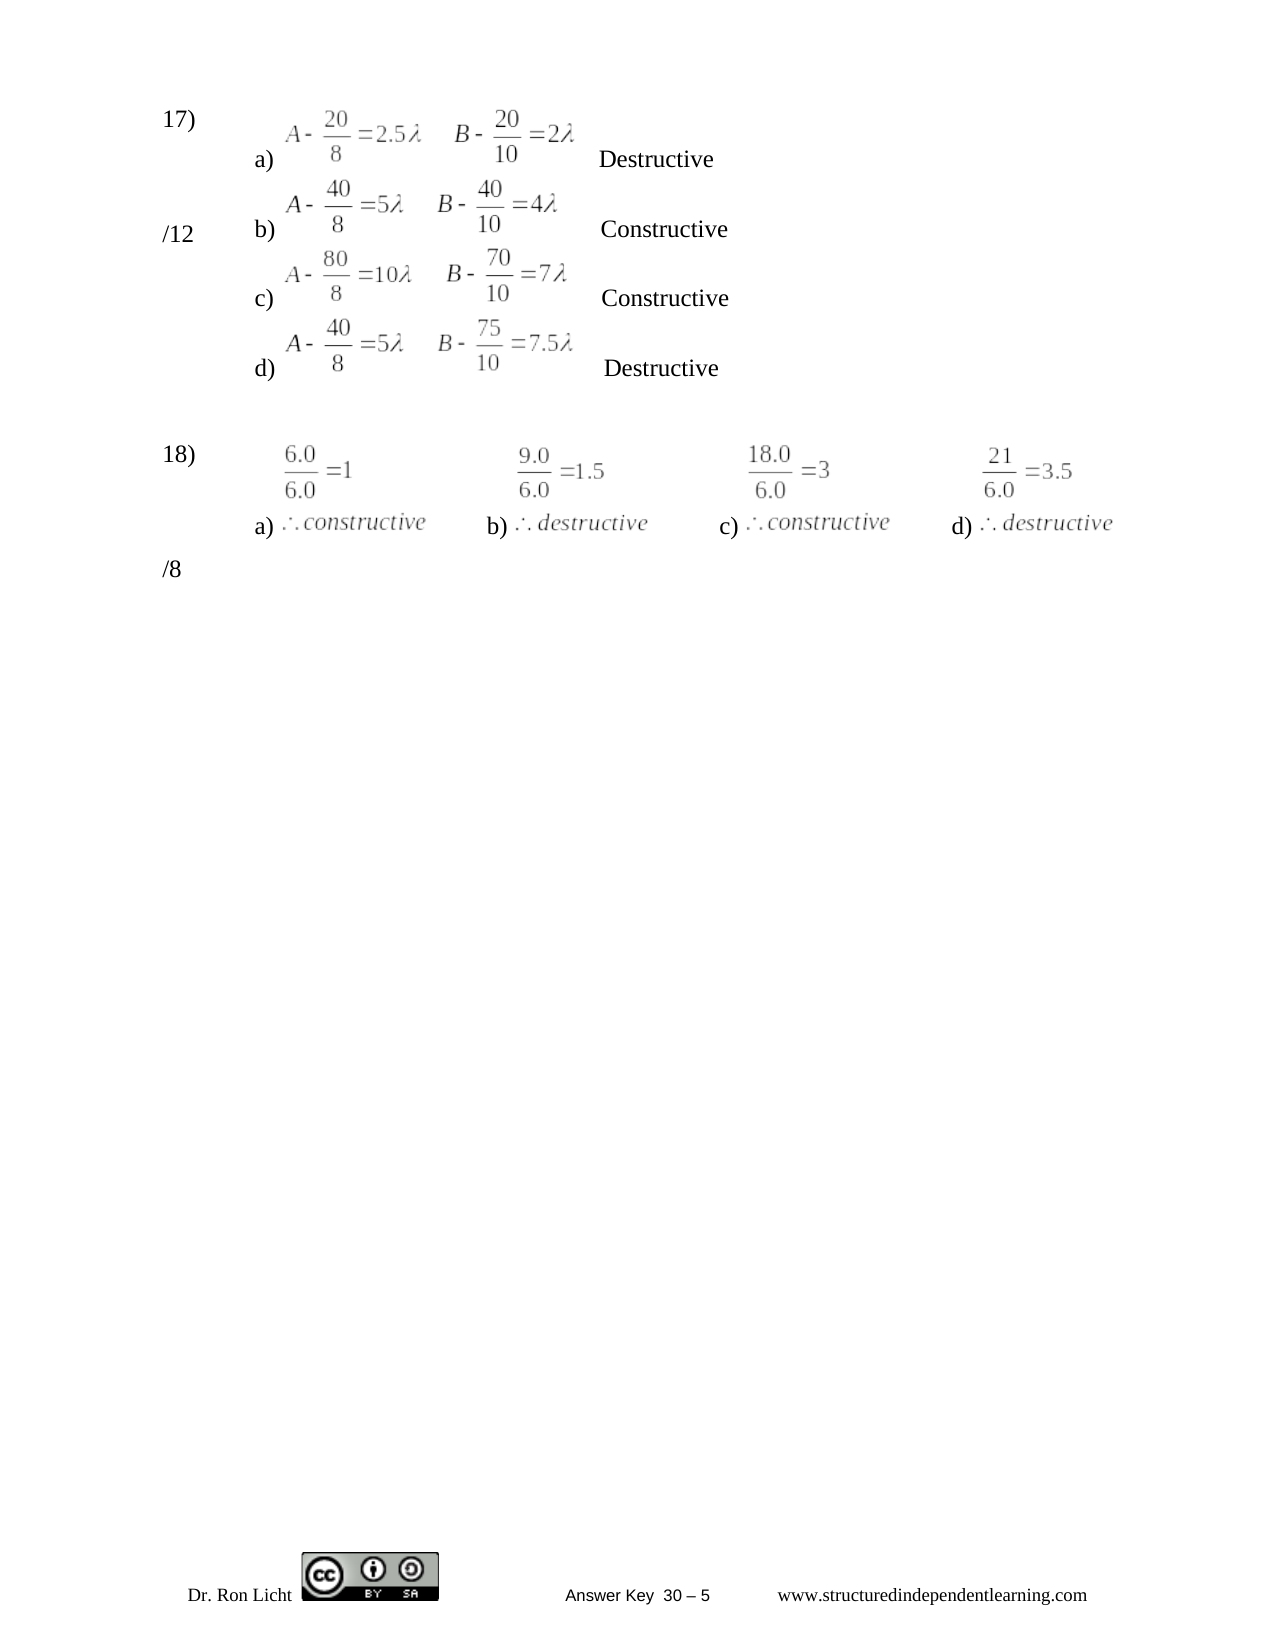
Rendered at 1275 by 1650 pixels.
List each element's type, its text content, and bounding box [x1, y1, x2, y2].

table_cell c) [707, 410, 939, 669]
table_cell 18) /8 [150, 410, 242, 669]
table_cell d) [940, 410, 1172, 669]
table_cell 17) /12 [150, 75, 242, 410]
table_cell a) [242, 410, 475, 669]
table_cell a) Destructive b) Constructive c) Constructive d) Destructive [242, 75, 1172, 410]
table_cell b) [475, 410, 707, 669]
picture [301, 1552, 439, 1601]
